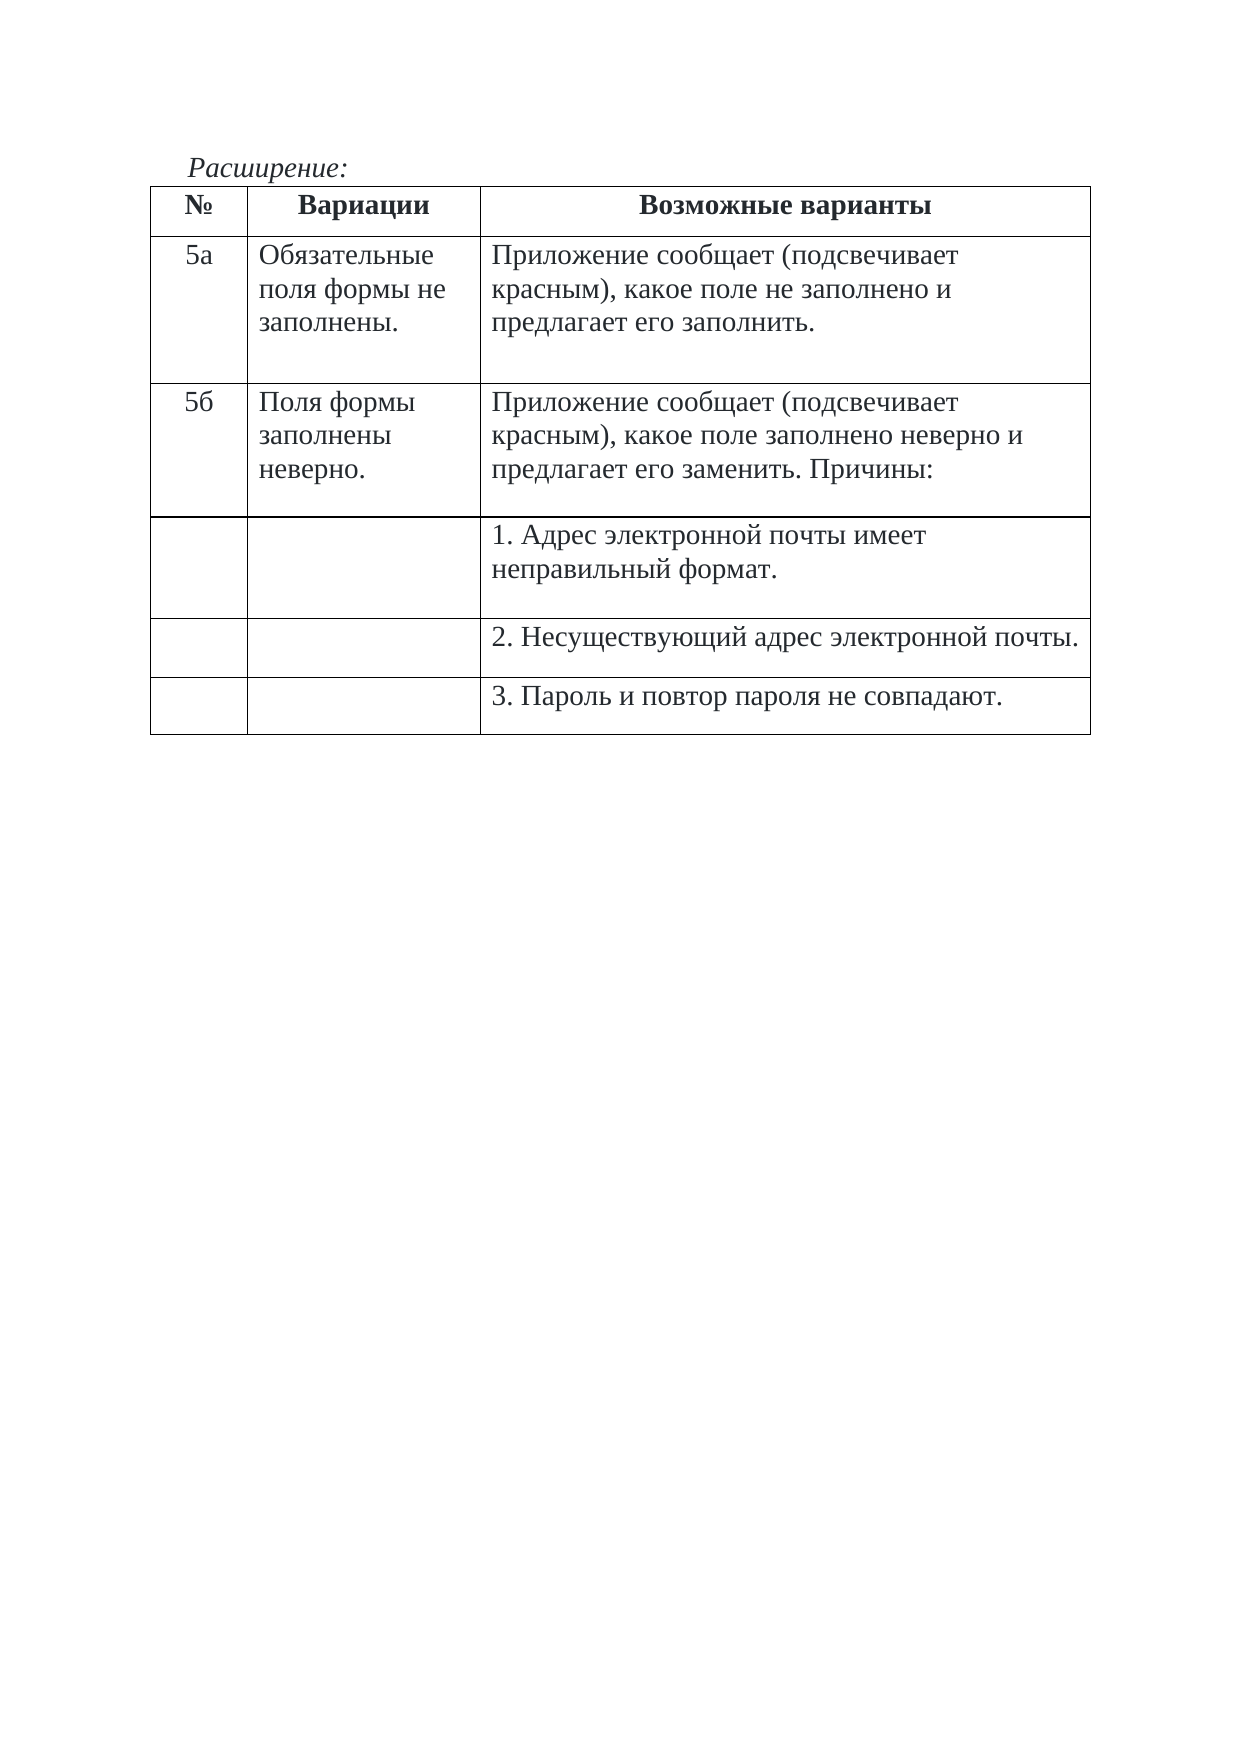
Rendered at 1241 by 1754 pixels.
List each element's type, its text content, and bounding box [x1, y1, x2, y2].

table_cell [151, 619, 247, 677]
table_cell [248, 619, 480, 677]
table_cell 5a [151, 237, 247, 383]
table_cell 2. Несуществующий адрес электронной почты. [481, 619, 1090, 677]
table_cell Приложение сообщает (подсвечивает красным), какое поле заполнено неверно и предлагает его заменить. Причины: [481, 384, 1090, 516]
table_cell Поля формы заполнены неверно. [248, 384, 480, 516]
subtitle Расширение: [187, 150, 1090, 183]
table_cell Приложение сообщает (подсвечивает красным), какое поле не заполнено и предлагает его заполнить. [481, 237, 1090, 383]
table_cell [248, 518, 480, 618]
table_cell Обязательные поля формы не заполнены. [248, 237, 480, 383]
table_cell [151, 678, 247, 734]
table_cell [248, 678, 480, 734]
table_cell 3. Пароль и повтор пароля не совпадают. [481, 678, 1090, 734]
table_header № [151, 187, 247, 236]
table_header Вариации [248, 187, 480, 236]
table_cell 1. Адрес электронной почты имеет неправильный формат. [481, 518, 1090, 618]
table_header Возможные варианты [481, 187, 1090, 236]
table_cell 5б [151, 384, 247, 516]
table_cell [151, 518, 247, 618]
